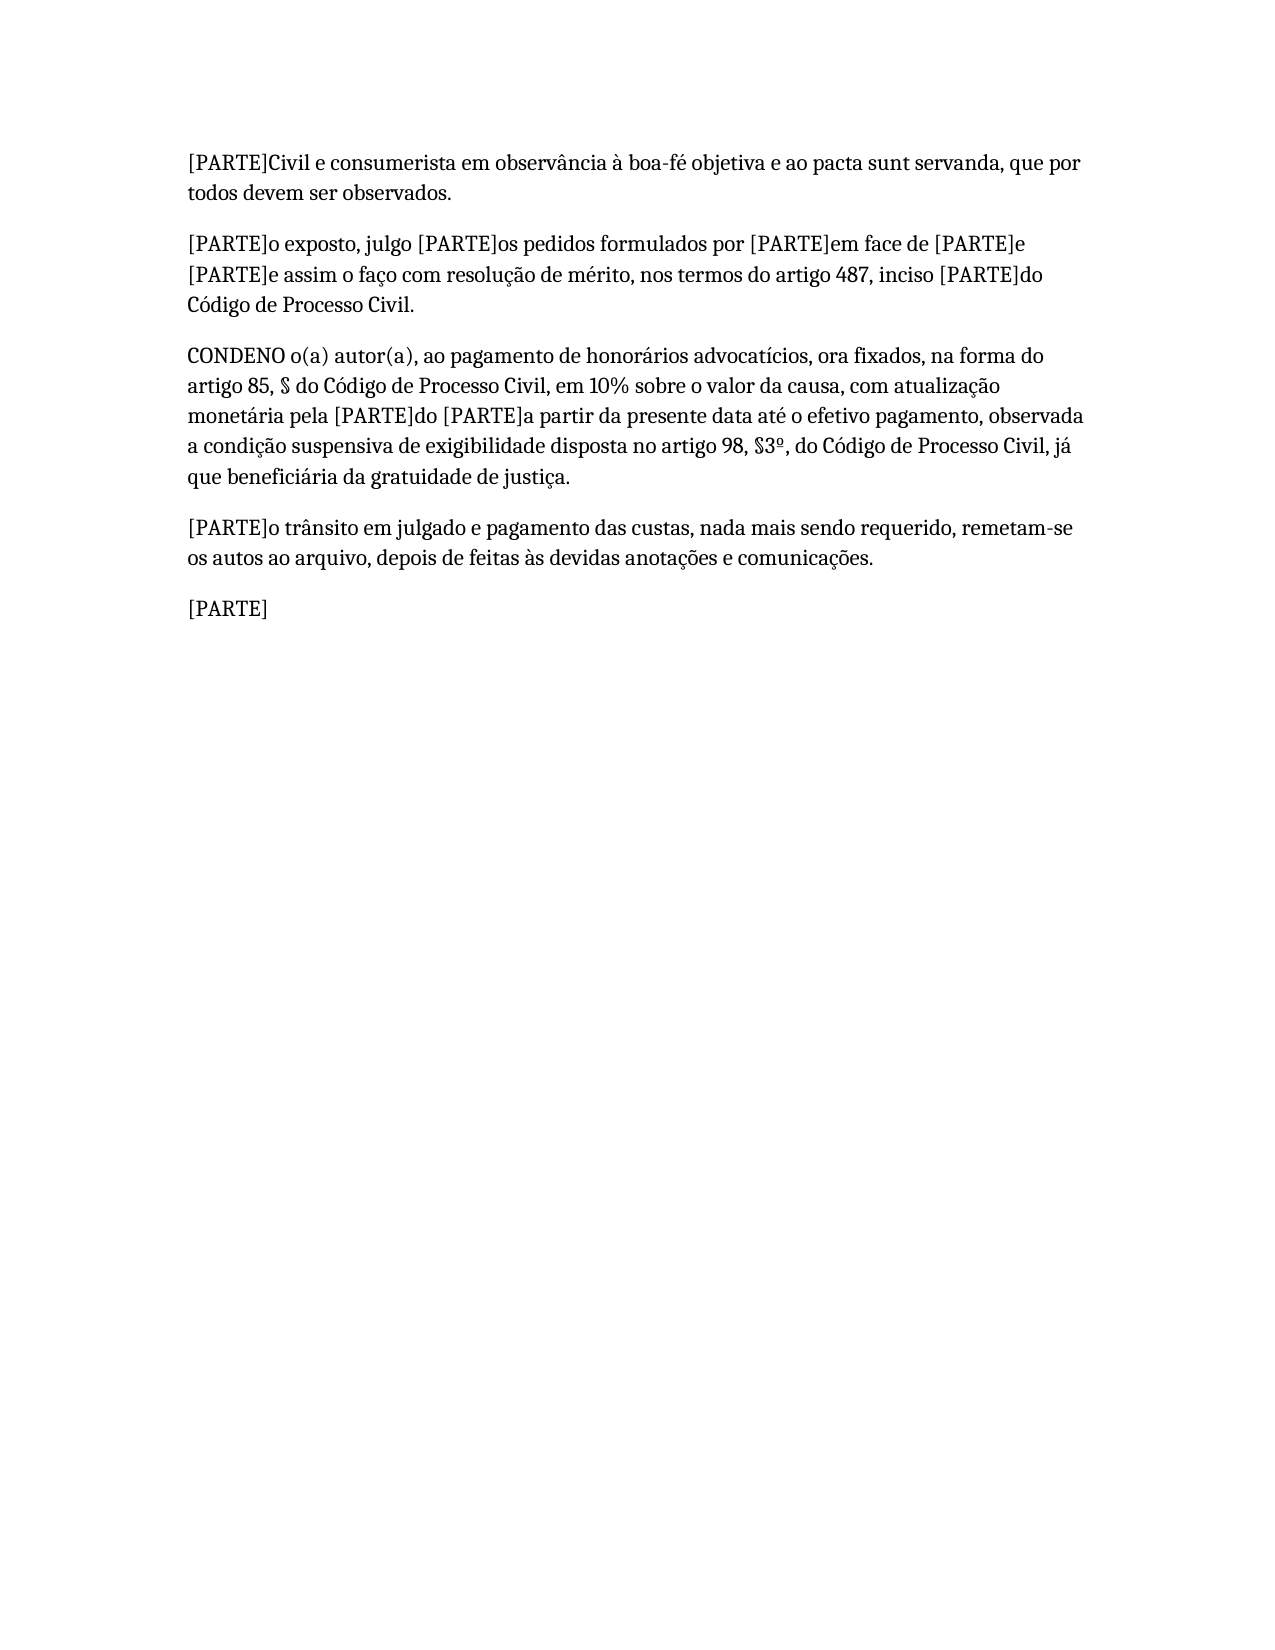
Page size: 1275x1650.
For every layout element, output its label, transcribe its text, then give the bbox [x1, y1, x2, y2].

text [PARTE] [187, 596, 1087, 622]
text [PARTE]o exposto, julgo [PARTE]os pedidos formulados por [PARTE]em face de [PARTE]e [PARTE]e assim o faço com resolução de mérito, nos termos do artigo 487, inciso [PARTE]do Código de Processo Civil. [187, 231, 1087, 318]
text [PARTE]o trânsito em julgado e pagamento das custas, nada mais sendo requerido, remetam-se os autos ao arquivo, depois de feitas às devidas anotações e comunicações. [187, 514, 1087, 571]
text CONDENO o(a) autor(a), ao pagamento de honorários advocatícios, ora fixados, na forma do artigo 85, § do Código de Processo Civil, em 10% sobre o valor da causa, com atualização monetária pela [PARTE]do [PARTE]a partir da presente data até o efetivo pagamento, observada a condição suspensiva de exigibilidade disposta no artigo 98, §3º, do Código de Processo Civil, já que beneficiária da gratuidade de justiça. [187, 343, 1087, 490]
